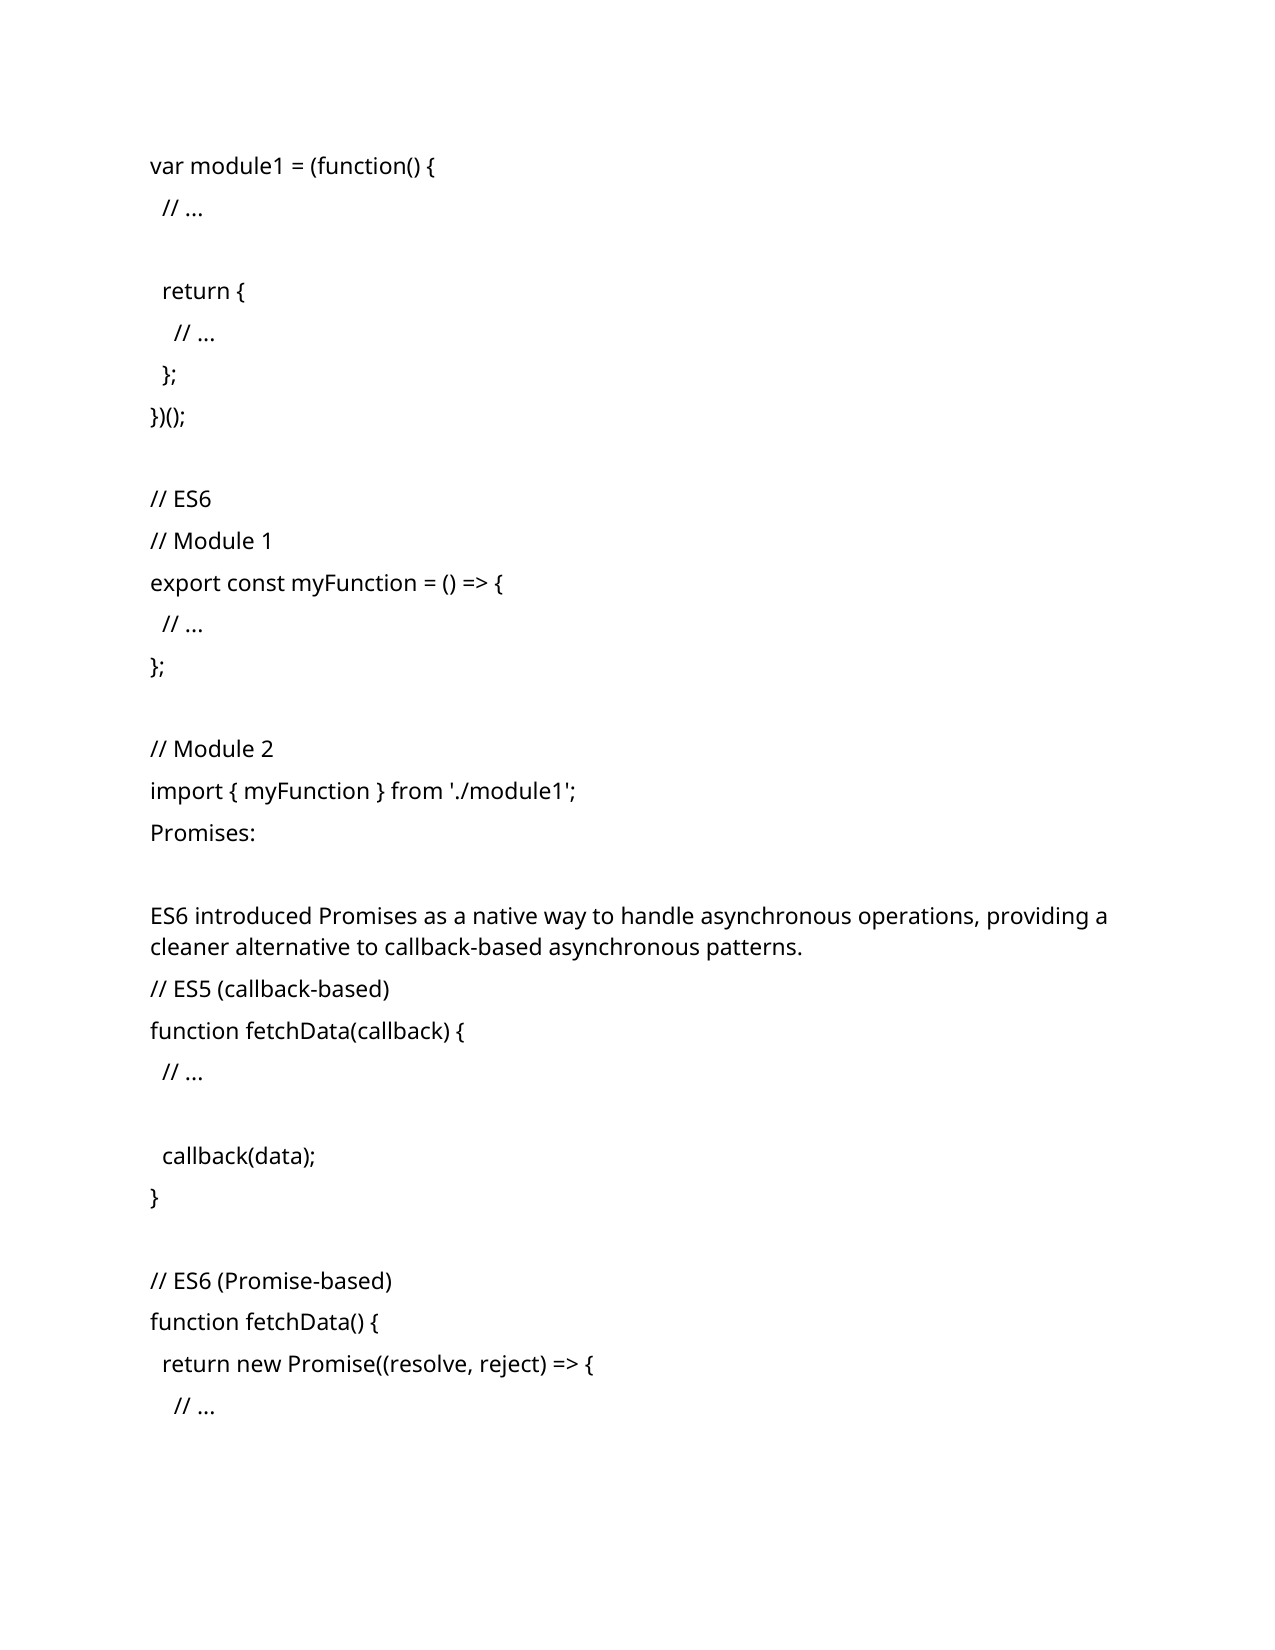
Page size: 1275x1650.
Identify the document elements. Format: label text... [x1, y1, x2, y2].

text }; [150, 650, 1125, 681]
text // ES6 [150, 483, 1125, 514]
text Promises: [150, 817, 1125, 848]
text // ... [150, 192, 1125, 223]
text callback(data); [150, 1139, 1125, 1171]
text // ES6 (Promise-based) [150, 1264, 1125, 1296]
text function fetchData(callback) { [150, 1014, 1125, 1046]
text export const myFunction = () => { [150, 567, 1125, 598]
text // Module 1 [150, 525, 1125, 556]
text return new Promise((resolve, reject) => { [150, 1348, 1125, 1379]
text var module1 = (function() { [150, 150, 1125, 181]
text function fetchData() { [150, 1306, 1125, 1337]
text })(); [150, 400, 1125, 431]
text import { myFunction } from './module1'; [150, 775, 1125, 806]
text // ... [150, 1056, 1125, 1087]
text // ES5 (callback-based) [150, 973, 1125, 1004]
text }; [150, 358, 1125, 389]
text // Module 2 [150, 733, 1125, 764]
text ES6 introduced Promises as a native way to handle asynchronous operations, providing a cleaner alternative to callback-based asynchronous patterns. [150, 900, 1125, 962]
text return { [150, 275, 1125, 306]
text // ... [150, 608, 1125, 639]
text } [150, 1181, 1125, 1212]
text // ... [150, 1389, 1125, 1421]
text // ... [150, 317, 1125, 348]
